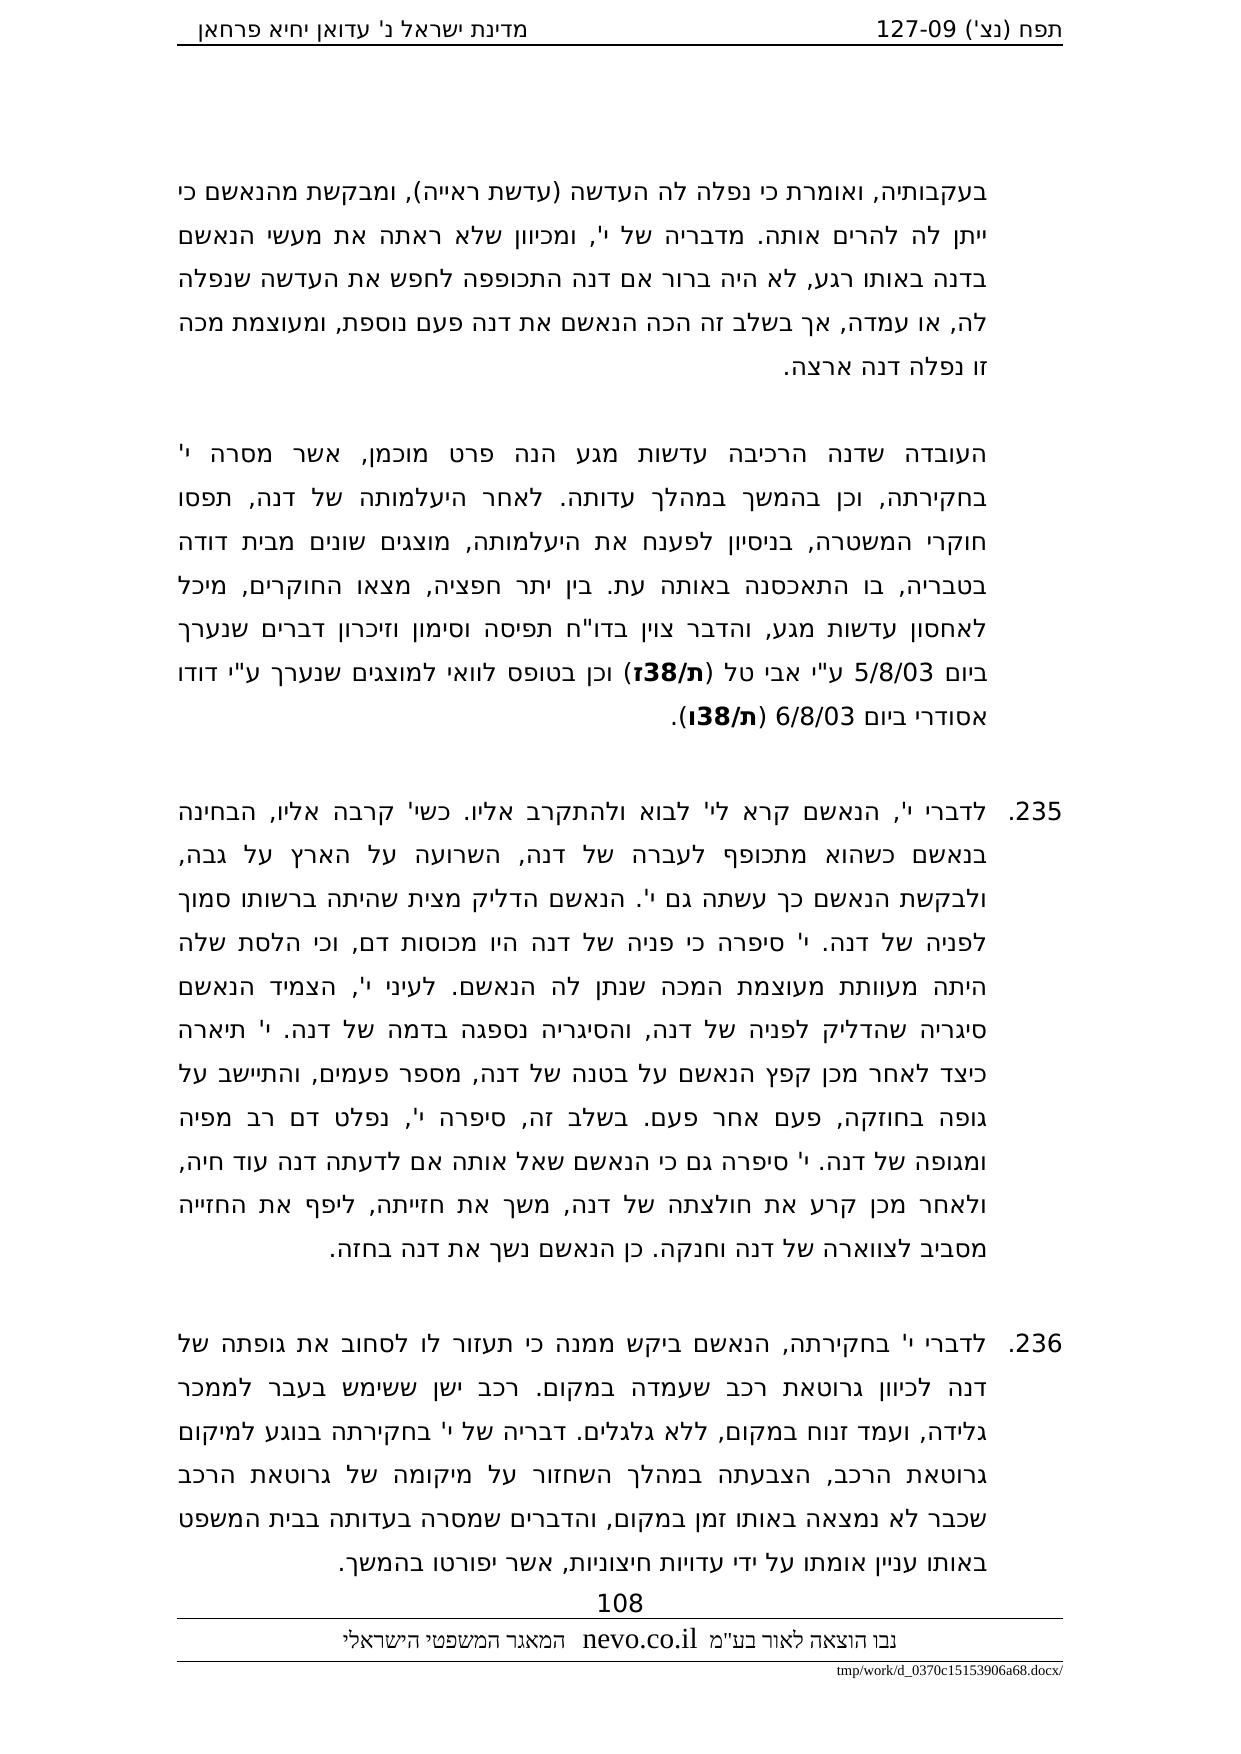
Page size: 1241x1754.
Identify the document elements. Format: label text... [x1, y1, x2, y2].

text 236. לדברי י' בחקירתה, הנאשם ביקש ממנה כי תעזור לו לסחוב את גופתה של דנה לכיוון גרוטאת רכב שעמדה במקום. רכב ישן ששימש בעבר לממכר גלידה, ועמד זנוח במקום, ללא גלגלים. דבריה של י' בחקירתה בנוגע למיקום גרוטאת הרכב, הצבעתה במהלך השחזור על מיקומה של גרוטאת הרכב שכבר לא נמצאה באותו זמן במקום, והדברים שמסרה בעדותה בבית המשפט באותו עניין אומתו על ידי עדויות חיצוניות, אשר יפורטו בהמשך. [177, 1329, 1063, 1577]
text 235. לדברי י', הנאשם קרא לי' לבוא ולהתקרב אליו. כשי' קרבה אליו, הבחינה בנאשם כשהוא מתכופף לעברה של דנה, השרועה על הארץ על גבה, ולבקשת הנאשם כך עשתה גם י'. הנאשם הדליק מצית שהיתה ברשותו סמוך לפניה של דנה. י' סיפרה כי פניה של דנה היו מכוסות דם, וכי הלסת שלה היתה מעוותת מעוצמת המכה שנתן לה הנאשם. לעיני י', הצמיד הנאשם סיגריה שהדליק לפניה של דנה, והסיגריה נספגה בדמה של דנה. י' תיארה כיצד לאחר מכן קפץ הנאשם על בטנה של דנה, מספר פעמים, והתיישב על גופה בחוזקה, פעם אחר פעם. בשלב זה, סיפרה י', נפלט דם רב מפיה ומגופה של דנה. י' סיפרה גם כי הנאשם שאל אותה אם לדעתה דנה עוד חיה, ולאחר מכן קרע את חולצתה של דנה, משך את חזייתה, ליפף את החזייה מסביב לצווארה של דנה וחנקה. כן הנאשם נשך את דנה בחזה. [177, 797, 1063, 1264]
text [177, 177, 1063, 731]
